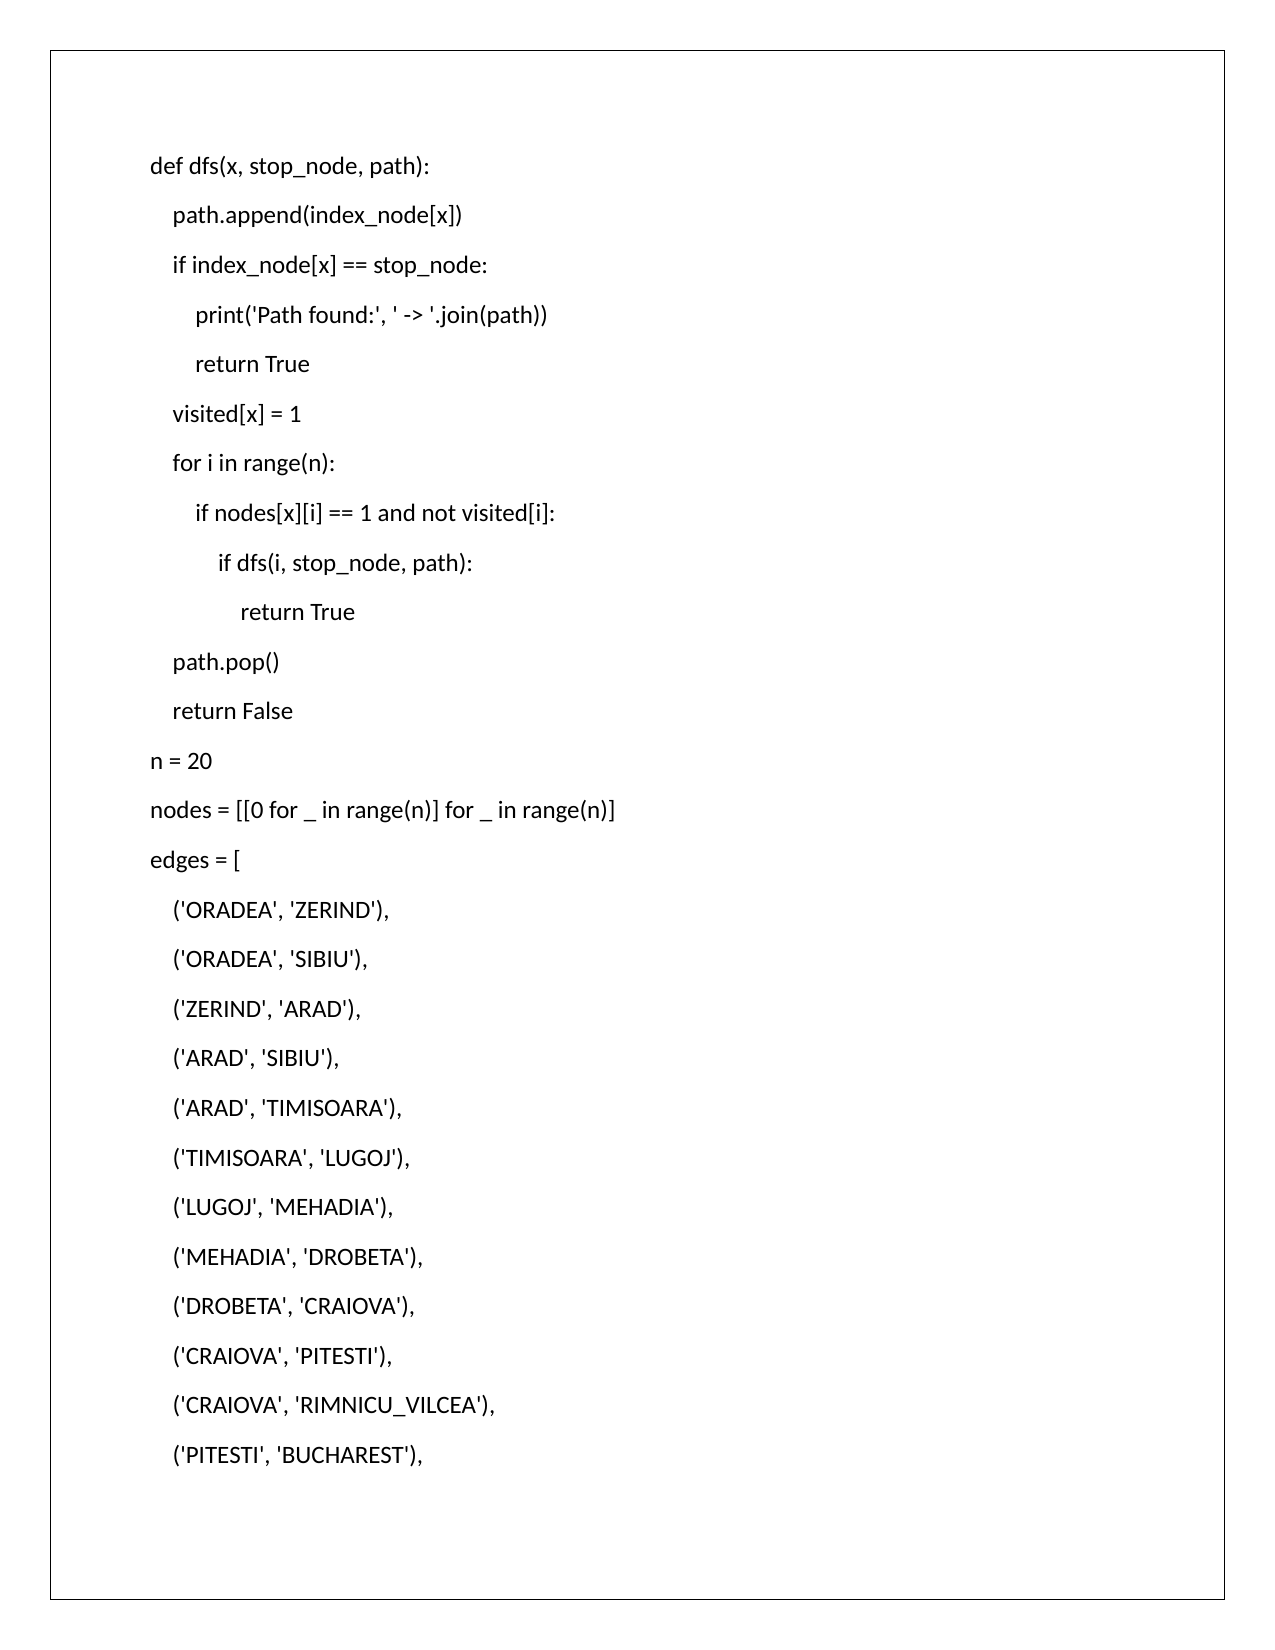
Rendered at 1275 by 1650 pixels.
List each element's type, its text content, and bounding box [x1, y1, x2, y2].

text ('ZERIND', 'ARAD'), [150, 993, 1125, 1023]
text path.append(index_node[x]) [150, 199, 1125, 230]
text def dfs(x, stop_node, path): [150, 150, 1125, 181]
text return False [150, 695, 1125, 726]
text path.pop() [150, 646, 1125, 676]
text ('TIMISOARA', 'LUGOJ'), [150, 1142, 1125, 1172]
text nodes = [[0 for _ in range(n)] for _ in range(n)] [150, 794, 1125, 825]
text edges = [ [150, 844, 1125, 875]
text if dfs(i, stop_node, path): [150, 547, 1125, 577]
text ('ARAD', 'TIMISOARA'), [150, 1092, 1125, 1123]
text ('DROBETA', 'CRAIOVA'), [150, 1290, 1125, 1321]
text ('ORADEA', 'SIBIU'), [150, 943, 1125, 974]
text for i in range(n): [150, 447, 1125, 478]
text ('CRAIOVA', 'RIMNICU_VILCEA'), [150, 1389, 1125, 1420]
text return True [150, 348, 1125, 379]
text ('ORADEA', 'ZERIND'), [150, 894, 1125, 924]
text ('MEHADIA', 'DROBETA'), [150, 1241, 1125, 1271]
text print('Path found:', ' -> '.join(path)) [150, 299, 1125, 329]
text ('PITESTI', 'BUCHAREST'), [150, 1439, 1125, 1470]
text if nodes[x][i] == 1 and not visited[i]: [150, 497, 1125, 528]
text ('LUGOJ', 'MEHADIA'), [150, 1191, 1125, 1222]
text return True [150, 596, 1125, 627]
text ('CRAIOVA', 'PITESTI'), [150, 1340, 1125, 1371]
text if index_node[x] == stop_node: [150, 249, 1125, 280]
text n = 20 [150, 745, 1125, 776]
text ('ARAD', 'SIBIU'), [150, 1042, 1125, 1073]
text visited[x] = 1 [150, 398, 1125, 428]
